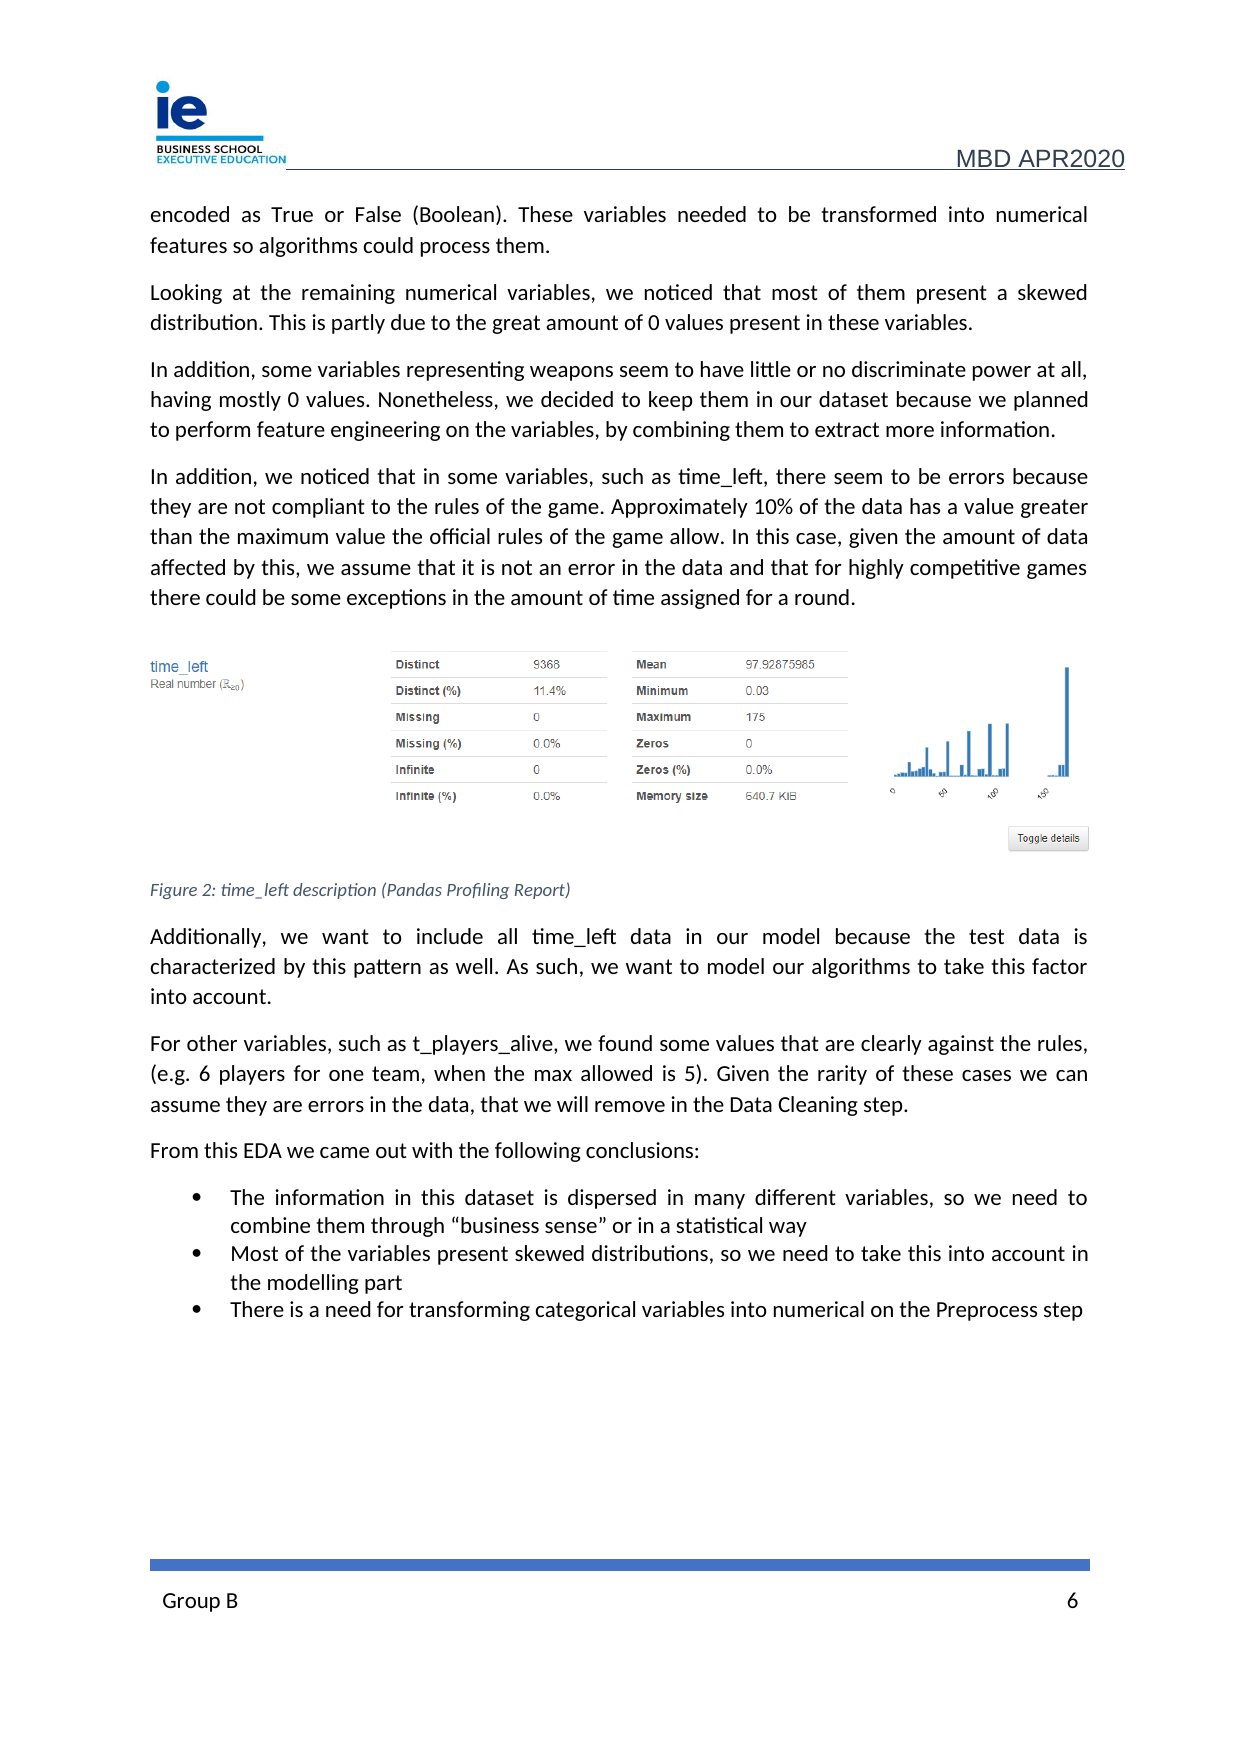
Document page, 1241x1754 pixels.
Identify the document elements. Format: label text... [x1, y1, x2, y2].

text In addition, some variables representing weapons seem to have little or no discriminate power at all, having mostly 0 values. Nonetheless, we decided to keep them in our dataset because we planned to perform feature engineering on the variables, by combining them to extract more information. [150, 355, 1090, 443]
text From this EDA we came out with the following conclusions: [150, 1137, 1090, 1165]
text Additionally, we want to include all time_left data in our model because the test data is characterized by this pattern as well. As such, we want to model our algorithms to take this factor into account. [150, 922, 1090, 1011]
text For other variables, such as t_players_alive, we found some values that are clearly against the rules, (e.g. 6 players for one team, when the max allowed is 5). Given the rarity of these cases we can assume they are errors in the data, that we will remove in the Data Cleaning step. [150, 1029, 1090, 1118]
picture [150, 629, 1091, 860]
text Figure 2: time_left description (Pandas Profiling Report) [150, 878, 1090, 901]
text Looking at the remaining numerical variables, we noticed that most of them present a skewed distribution. This is partly due to the great amount of 0 values present in these variables. [150, 278, 1090, 336]
text In addition, we noticed that in some variables, such as time_left, there seem to be errors because they are not compliant to the rules of the game. Approximately 10% of the data has a value greater than the maximum value the official rules of the game allow. In this case, given the amount of data affected by this, we assume that it is not an error in the data and that for highly competitive games there could be some exceptions in the amount of time assigned for a round. [150, 462, 1090, 611]
list Most of the variables present skewed distributions, so we need to take this into account in the modelling part [193, 1239, 1090, 1296]
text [150, 201, 1090, 259]
list The information in this dataset is dispersed in many different variables, so we need to combine them through “business sense” or in a statistical way [193, 1183, 1090, 1239]
list There is a need for transforming categorical variables into numerical on the Preprocess step [193, 1296, 1090, 1324]
